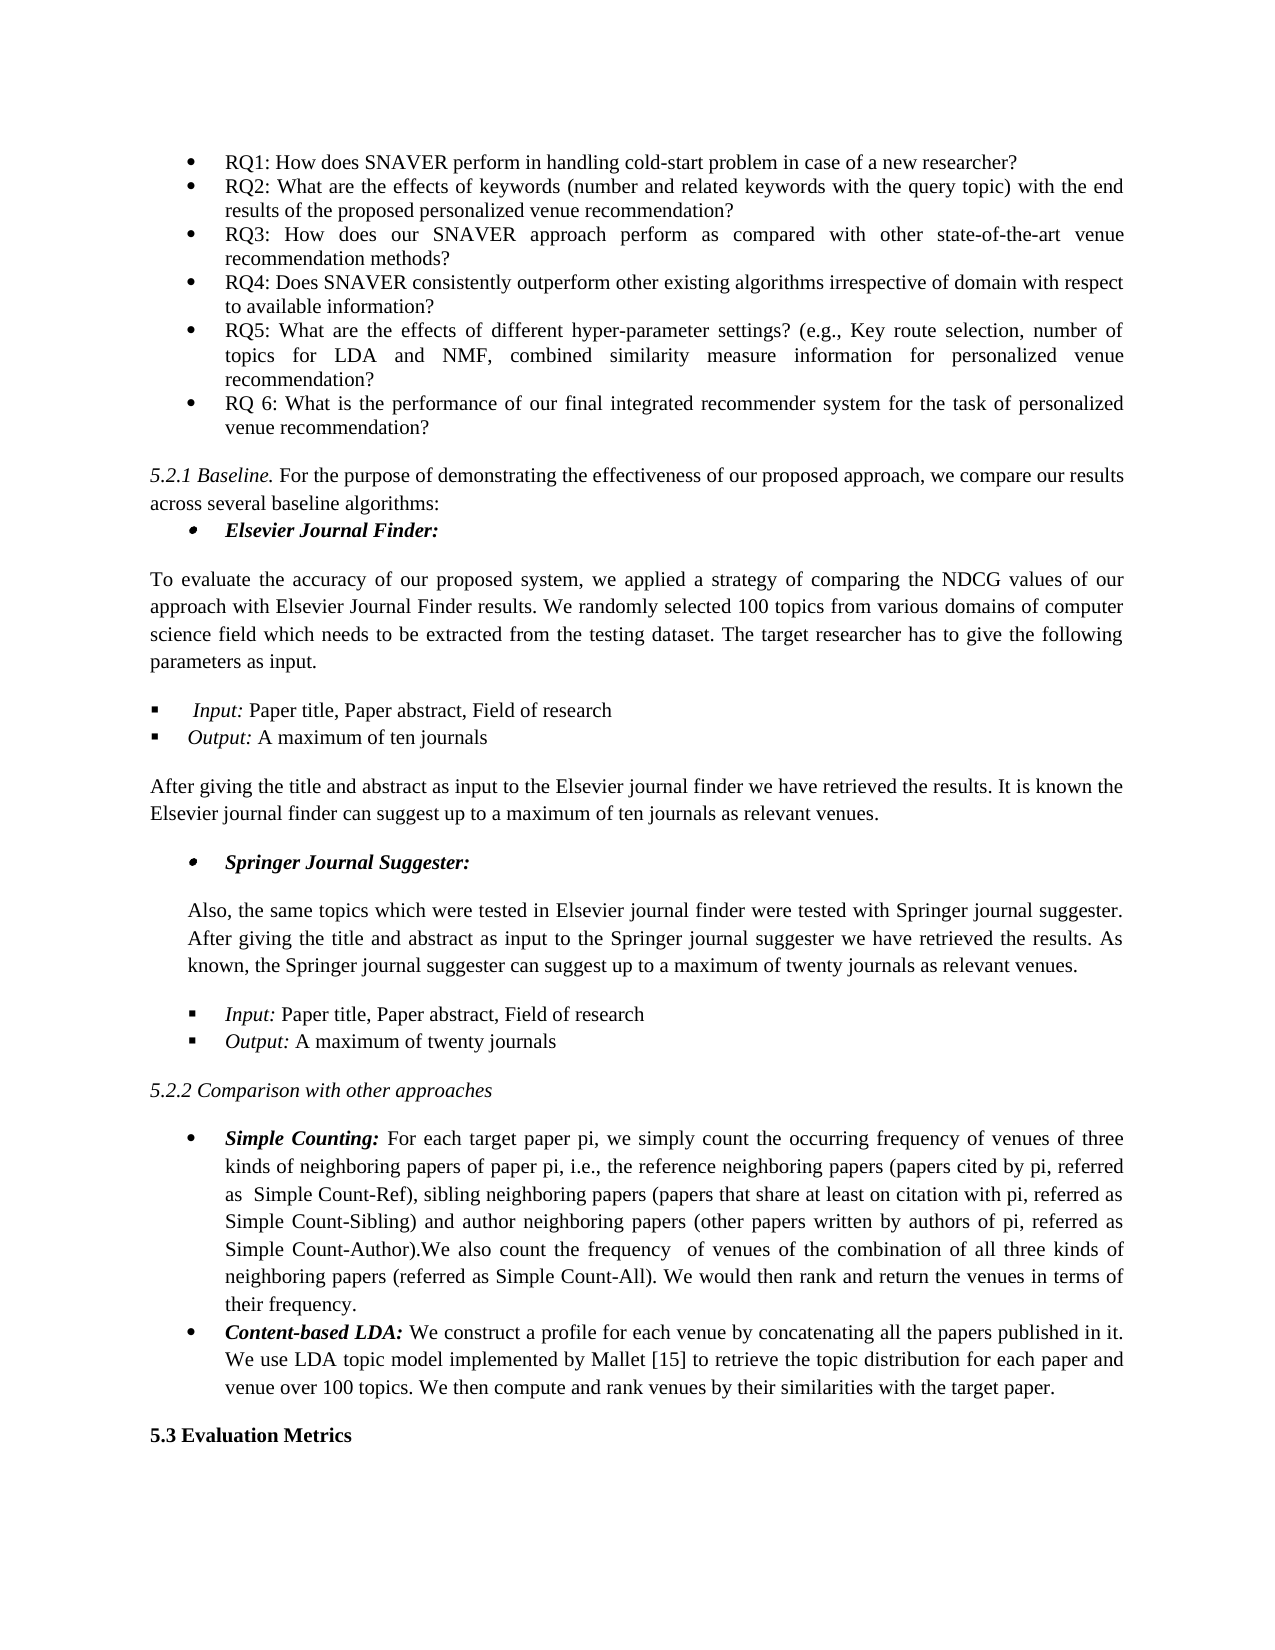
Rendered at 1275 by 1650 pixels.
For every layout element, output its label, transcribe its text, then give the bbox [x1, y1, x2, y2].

text 5.3 Evaluation Metrics [150, 1423, 1125, 1447]
list Input: Paper title, Paper abstract, Field of research [187, 1002, 1125, 1026]
text 5.2.1 Baseline. For the purpose of demonstrating the effectiveness of our proposed approach, we compare our results across several baseline algorithms: [150, 463, 1125, 514]
list Input: Paper title, Paper abstract, Field of research [150, 698, 1125, 722]
list Springer Journal Suggester: [187, 850, 1125, 874]
list Output: A maximum of ten journals [150, 725, 1125, 749]
list RQ4: Does SNAVER consistently outperform other existing algorithms irrespective of domain with respect to available information? [187, 270, 1125, 318]
list RQ 6: What is the performance of our final integrated recommender system for the task of personalized venue recommendation? [187, 391, 1125, 439]
list Simple Counting: For each target paper pi, we simply count the occurring frequency of venues of three kinds of neighboring papers of paper pi, i.e., the reference neighboring papers (papers cited by pi, referred as Simple Count-Ref), sibling neighboring papers (papers that share at least on citation with pi, referred as Simple Count-Sibling) and author neighboring papers (other papers written by authors of pi, referred as Simple Count-Author).We also count the frequency of venues of the combination of all three kinds of neighboring papers (referred as Simple Count-All). We would then rank and return the venues in terms of their frequency. [187, 1126, 1125, 1316]
list RQ5: What are the effects of different hyper-parameter settings? (e.g., Key route selection, number of topics for LDA and NMF, combined similarity measure information for personalized venue recommendation? [187, 318, 1125, 391]
list RQ2: What are the effects of keywords (number and related keywords with the query topic) with the end results of the proposed personalized venue recommendation? [187, 174, 1125, 222]
text After giving the title and abstract as input to the Elsevier journal finder we have retrieved the results. It is known the Elsevier journal finder can suggest up to a maximum of ten journals as relevant venues. [150, 774, 1125, 825]
text Also, the same topics which were tested in Elsevier journal finder were tested with Springer journal suggester. After giving the title and abstract as input to the Springer journal suggester we have retrieved the results. As known, the Springer journal suggester can suggest up to a maximum of twenty journals as relevant venues. [187, 898, 1125, 977]
list Content-based LDA: We construct a profile for each venue by concatenating all the papers published in it. We use LDA topic model implemented by Mallet [15] to retrieve the topic distribution for each paper and venue over 100 topics. We then compute and rank venues by their similarities with the target paper. [187, 1319, 1125, 1399]
text 5.2.2 Comparison with other approaches [150, 1078, 1125, 1102]
list Elsevier Journal Finder: [187, 518, 1125, 542]
list RQ3: How does our SNAVER approach perform as compared with other state-of-the-art venue recommendation methods? [187, 222, 1125, 270]
text To evaluate the accuracy of our proposed system, we applied a strategy of comparing the NDCG values of our approach with Elsevier Journal Finder results. We randomly selected 100 topics from various domains of computer science field which needs to be extracted from the testing dataset. The target researcher has to give the following parameters as input. [150, 566, 1125, 673]
list RQ1: How does SNAVER perform in handling cold-start problem in case of a new researcher? [187, 150, 1125, 174]
list Output: A maximum of twenty journals [187, 1029, 1125, 1053]
